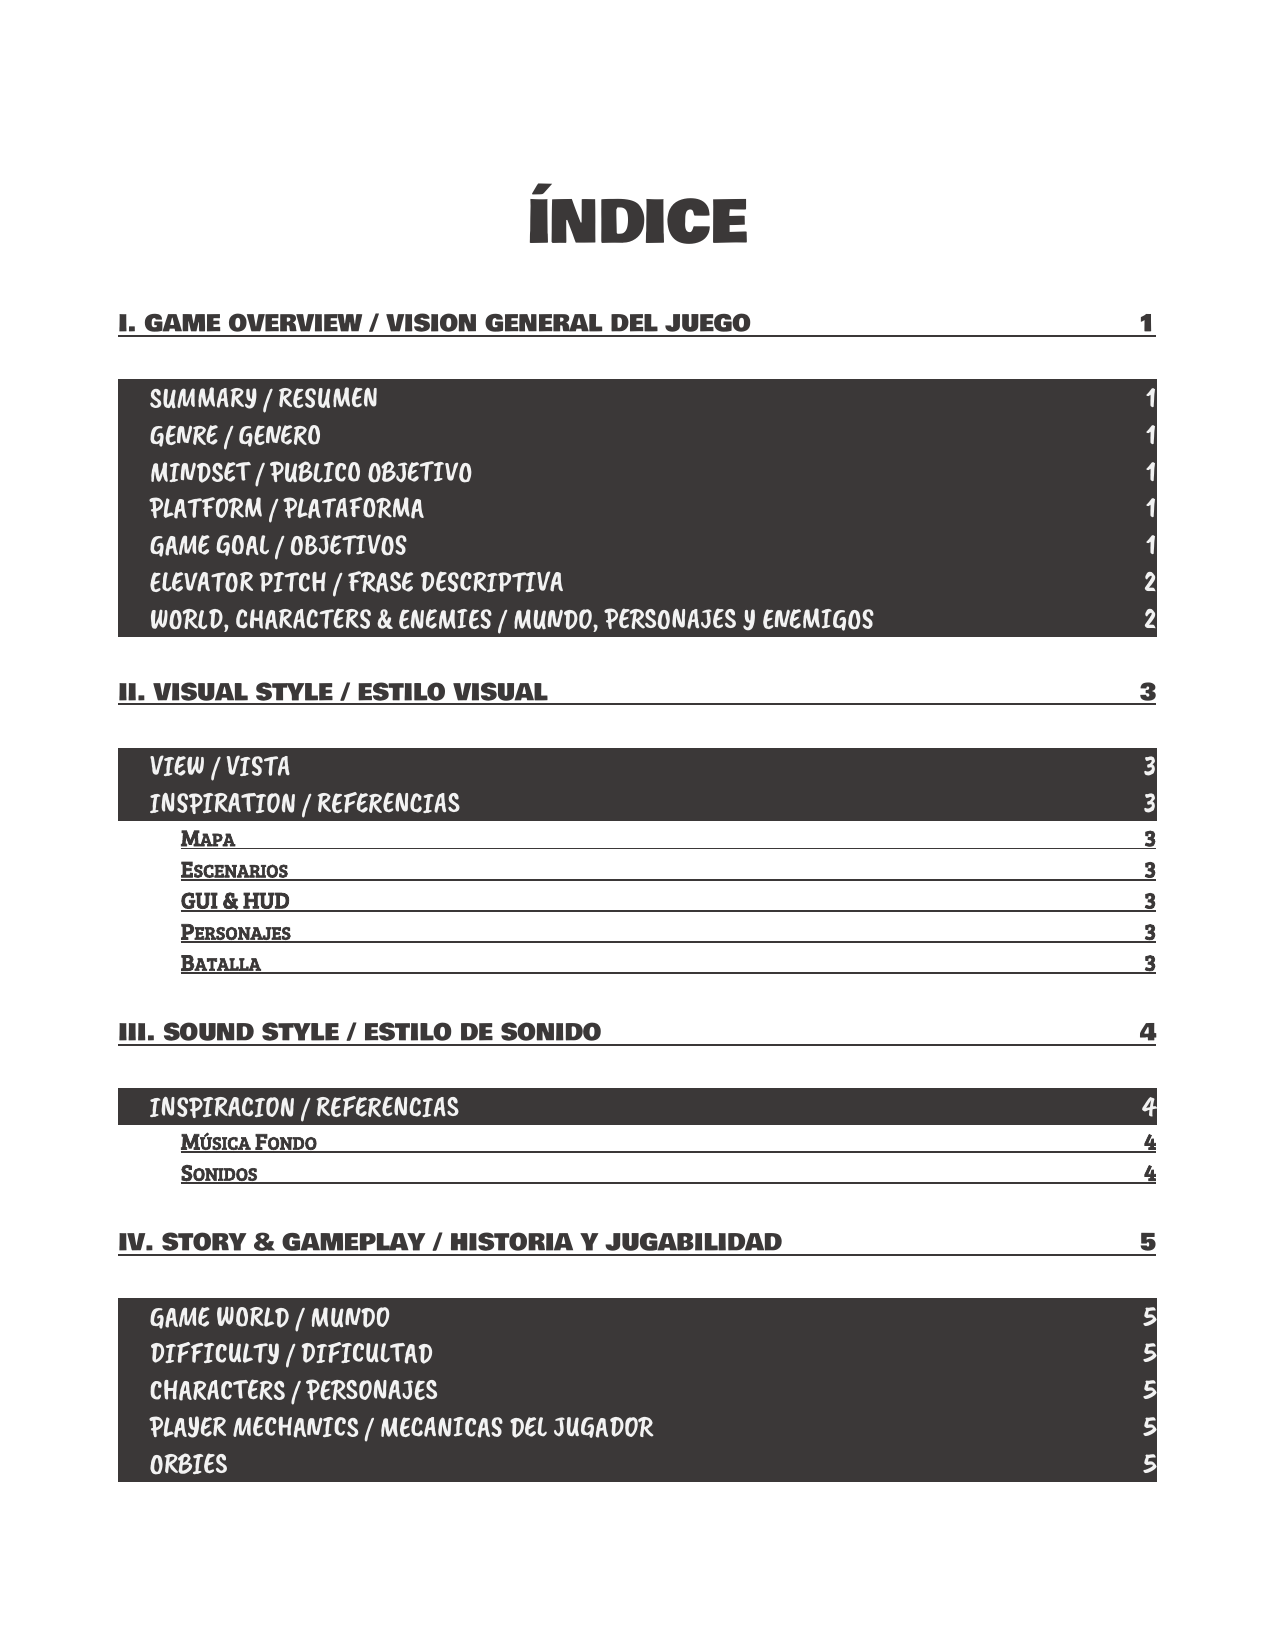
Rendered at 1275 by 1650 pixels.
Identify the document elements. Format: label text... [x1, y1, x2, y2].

text II. VISUAL STYLE / ESTILO VISUAL 3 [118, 674, 1157, 710]
text MINDSET / PUBLICO OBJETIVO 1 [118, 453, 1157, 490]
text INSPIRACION / REFERENCIAS 4 [118, 1088, 1157, 1125]
text CHARACTERS / PERSONAJES 5 [118, 1372, 1157, 1408]
text SUMMARY / RESUMEN 1 [118, 379, 1157, 416]
text GAME WORLD / MUNDO 5 [118, 1298, 1157, 1335]
text Música Fondo 4 [118, 1125, 1157, 1156]
text ORBIES 5 [118, 1445, 1157, 1482]
text VIEW / VISTA 3 [118, 748, 1157, 784]
text Mapa 3 [118, 821, 1157, 852]
text IV. STORY & GAMEPLAY / HISTORIA Y JUGABILIDAD 5 [118, 1224, 1157, 1261]
text PLAYER MECHANICS / MECANICAS DEL JUGADOR 5 [118, 1408, 1157, 1445]
text Escenarios 3 [118, 852, 1157, 884]
title ÍNDICE [118, 177, 1157, 268]
text WORLD, CHARACTERS & ENEMIES / MUNDO, PERSONAJES Y ENEMIGOS 2 [118, 600, 1157, 637]
text GENRE / GENERO 1 [118, 416, 1157, 453]
text DIFFICULTY / DIFICULTAD 5 [118, 1335, 1157, 1372]
text III. SOUND STYLE / ESTILO DE SONIDO 4 [118, 1014, 1157, 1051]
text Batalla 3 [118, 946, 1157, 977]
text GAME GOAL / OBJETIVOS 1 [118, 527, 1157, 563]
text ELEVATOR PITCH / FRASE DESCRIPTIVA 2 [118, 563, 1157, 600]
text GUI & HUD 3 [118, 884, 1157, 915]
text PLATFORM / PLATAFORMA 1 [118, 490, 1157, 527]
text Personajes 3 [118, 915, 1157, 946]
text Sonidos 4 [118, 1156, 1157, 1187]
text INSPIRATION / REFERENCIAS 3 [118, 784, 1157, 821]
text I. GAME OVERVIEW / VISION GENERAL DEL JUEGO 1 [118, 306, 1157, 342]
